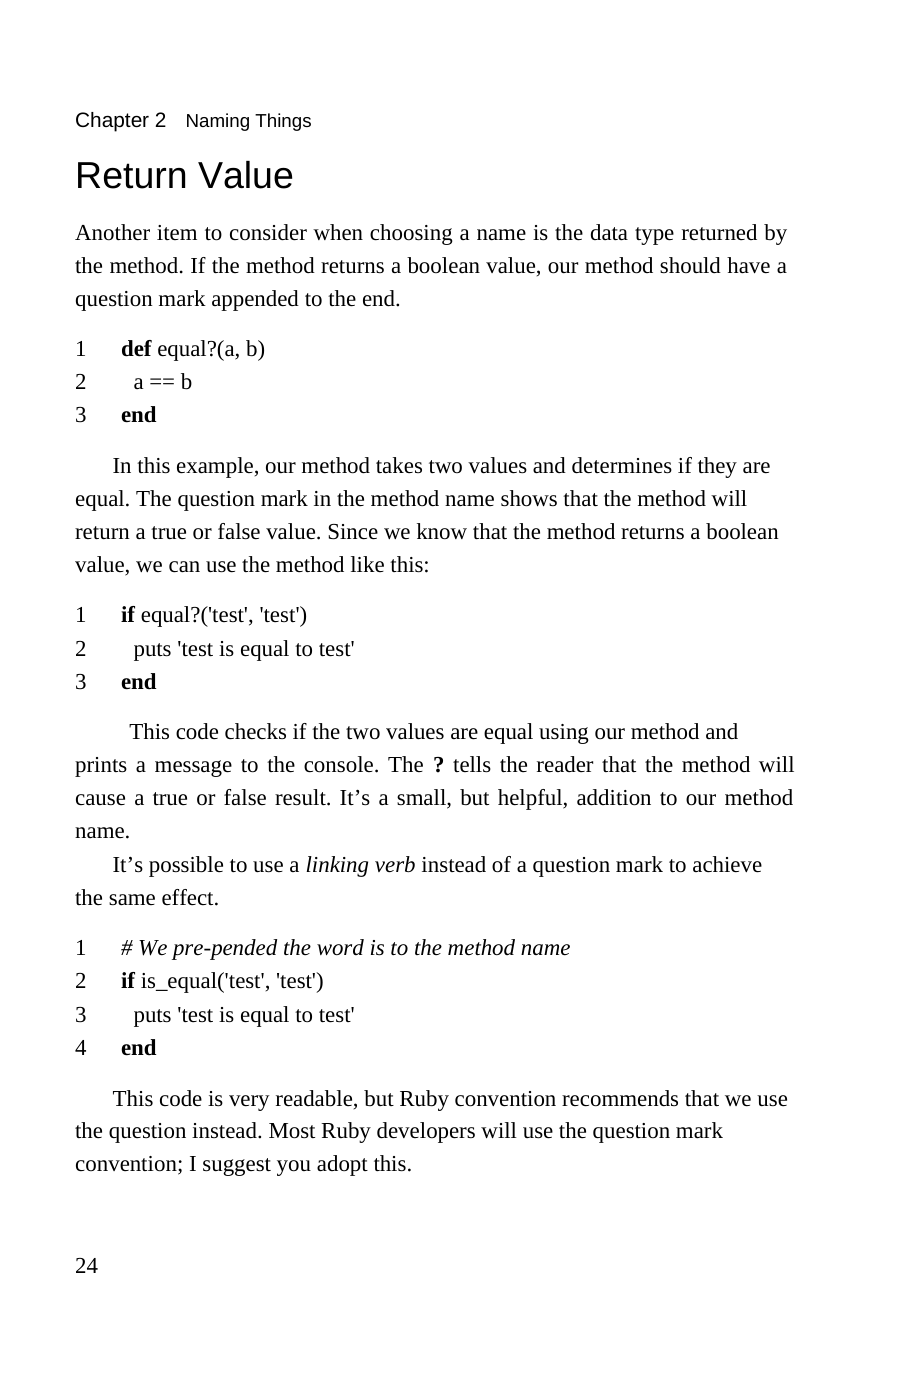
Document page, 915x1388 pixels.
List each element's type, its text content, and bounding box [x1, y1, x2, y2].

list end [75, 401, 799, 427]
text Chapter 2 Naming Things [75, 108, 799, 132]
list a == b [75, 368, 799, 394]
text 24 [75, 1252, 799, 1279]
text prints a message to the console. The ? tells the reader that the method will cause a true or false result. It’s a small, but helpful, addition to our method name. [75, 751, 795, 844]
list end [75, 668, 799, 694]
list end [75, 1034, 799, 1060]
text Return Value [75, 153, 799, 196]
list puts 'test is equal to test' [75, 1001, 799, 1027]
text It’s possible to use a linking verb instead of a question mark to achieve the same effect. [75, 852, 791, 910]
list if is_equal('test', 'test') [75, 967, 799, 994]
list def equal?(a, b) [75, 335, 799, 361]
list # We pre-pended the word is to the method name [75, 934, 799, 960]
text Another item to consider when choosing a name is the data type returned by the method. If the method returns a boolean value, our method should have a question mark appended to the end. [75, 219, 789, 311]
text In this example, our method takes two values and determines if they are equal. The question mark in the method name shows that the method will return a true or false value. Since we know that the method returns a boolean value, we can use the method like this: [75, 452, 789, 577]
text This code is very readable, but Ruby convention recommends that we use the question instead. Most Ruby developers will use the question mark convention; I suggest you adopt this. [75, 1085, 799, 1176]
list puts 'test is equal to test' [75, 635, 799, 661]
text This code checks if the two values are equal using our method and [75, 718, 793, 744]
list if equal?('test', 'test') [75, 601, 799, 628]
